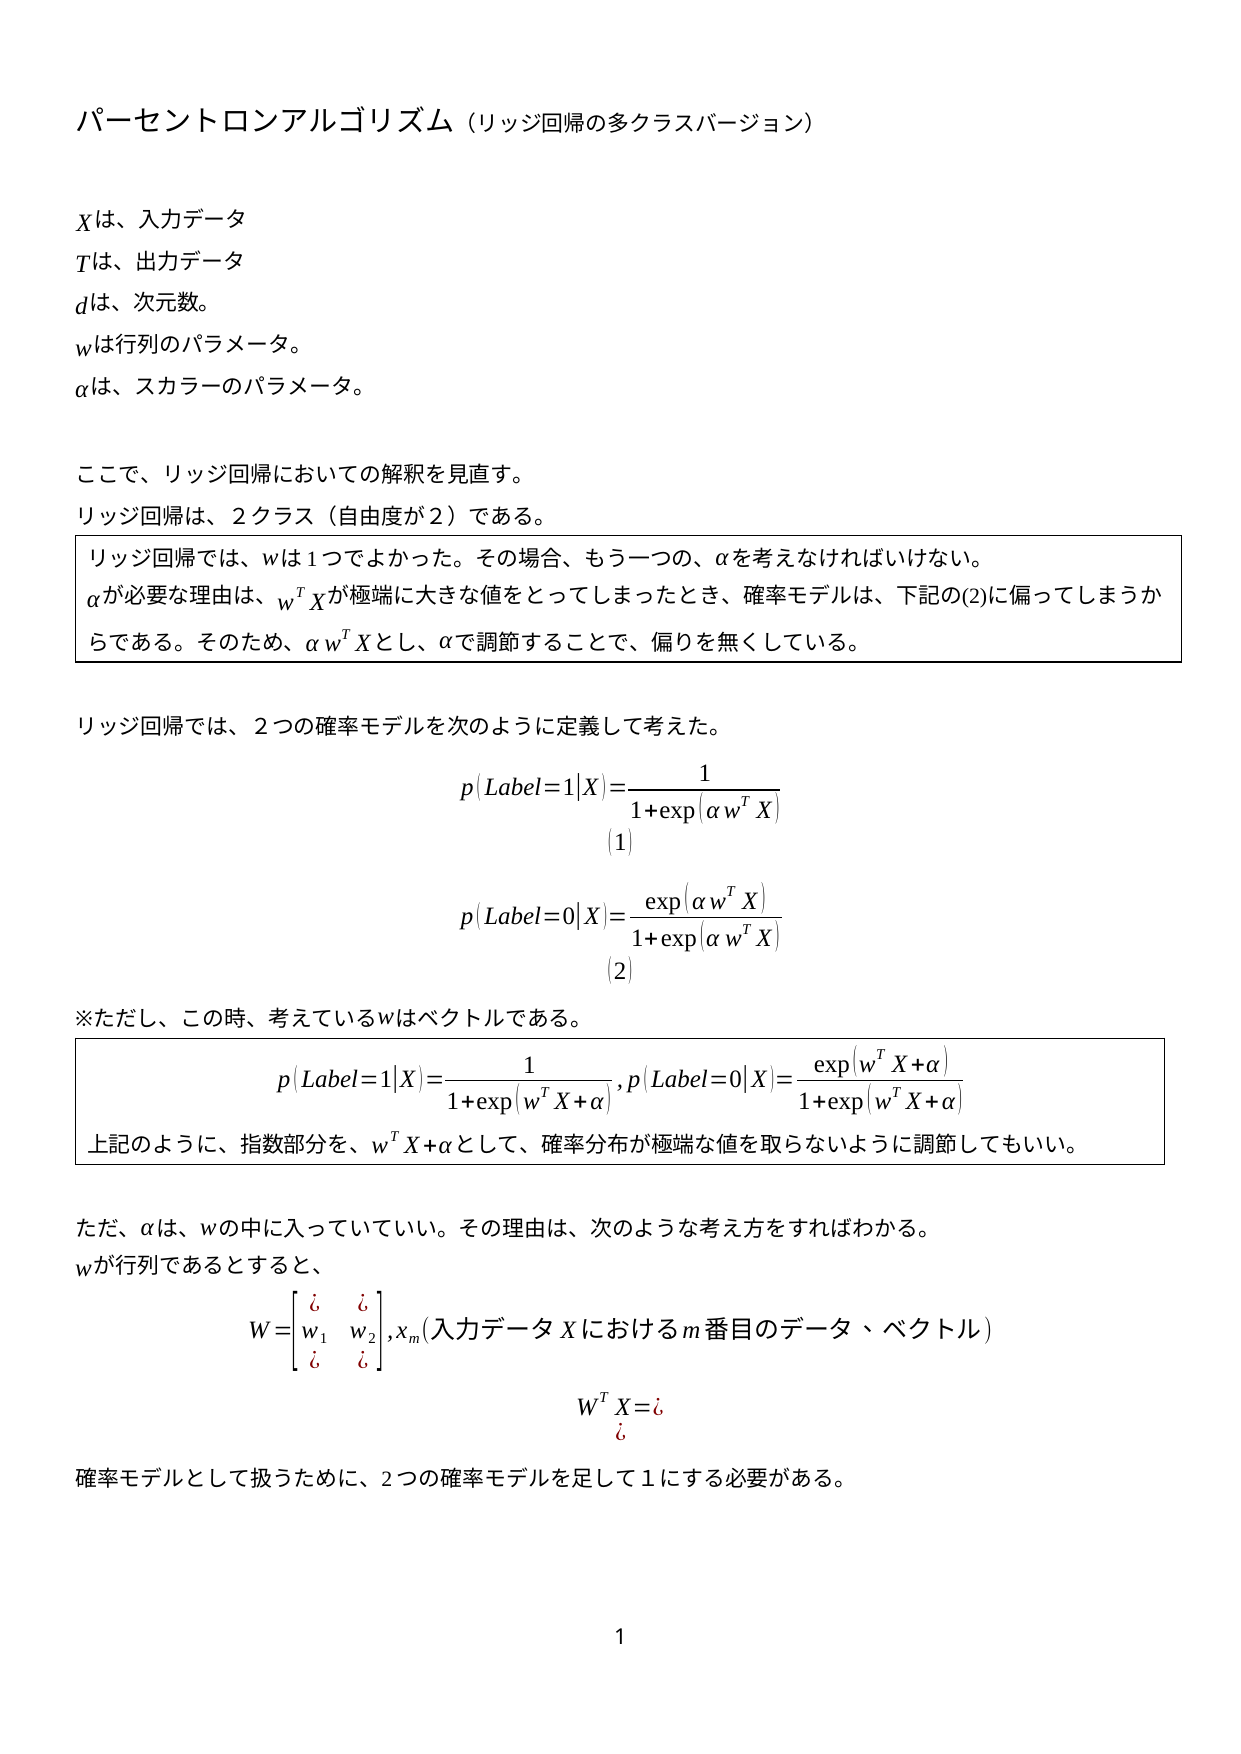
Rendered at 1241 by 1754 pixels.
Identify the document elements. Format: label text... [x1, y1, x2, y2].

table_header リッジ回帰では、は1つでよかった。その場合、もう一つの、を考えなければいけない。 が必要な理由は、が極端に大きな値をとってしまったとき、確率モデルは、下記の(2)に偏ってしまうからである。そのため、とし、で調節することで、偏りを無くしている。 [76, 536, 1181, 661]
text ここで、リッジ回帰においての解釈を見直す。 [75, 452, 1165, 494]
text リッジ回帰は、２クラス（自由度が２）である。 [75, 494, 1165, 535]
text は、入力データ [75, 202, 1165, 244]
text ただ、は、の中に入っていていい。その理由は、次のような考え方をすればわかる。 [75, 1206, 1165, 1248]
text パーセントロンアルゴリズム（リッジ回帰の多クラスバージョン） [75, 77, 1165, 160]
table_header 上記のように、指数部分を、として、確率分布が極端な値を取らないように調節してもいい。 [76, 1039, 1164, 1163]
text は、次元数。 [75, 285, 1165, 327]
text は行列のパラメータ。 [75, 327, 1165, 369]
text は、出力データ [75, 244, 1165, 285]
text リッジ回帰では、２つの確率モデルを次のように定義して考えた。 [75, 704, 1165, 746]
text が行列であるとすると、 [75, 1248, 1165, 1289]
text ※ただし、この時、考えているはベクトルである。 [75, 996, 1165, 1037]
text は、スカラーのパラメータ。 [75, 369, 1165, 410]
text 確率モデルとして扱うために、2つの確率モデルを足して１にする必要がある。 [75, 1456, 1165, 1498]
